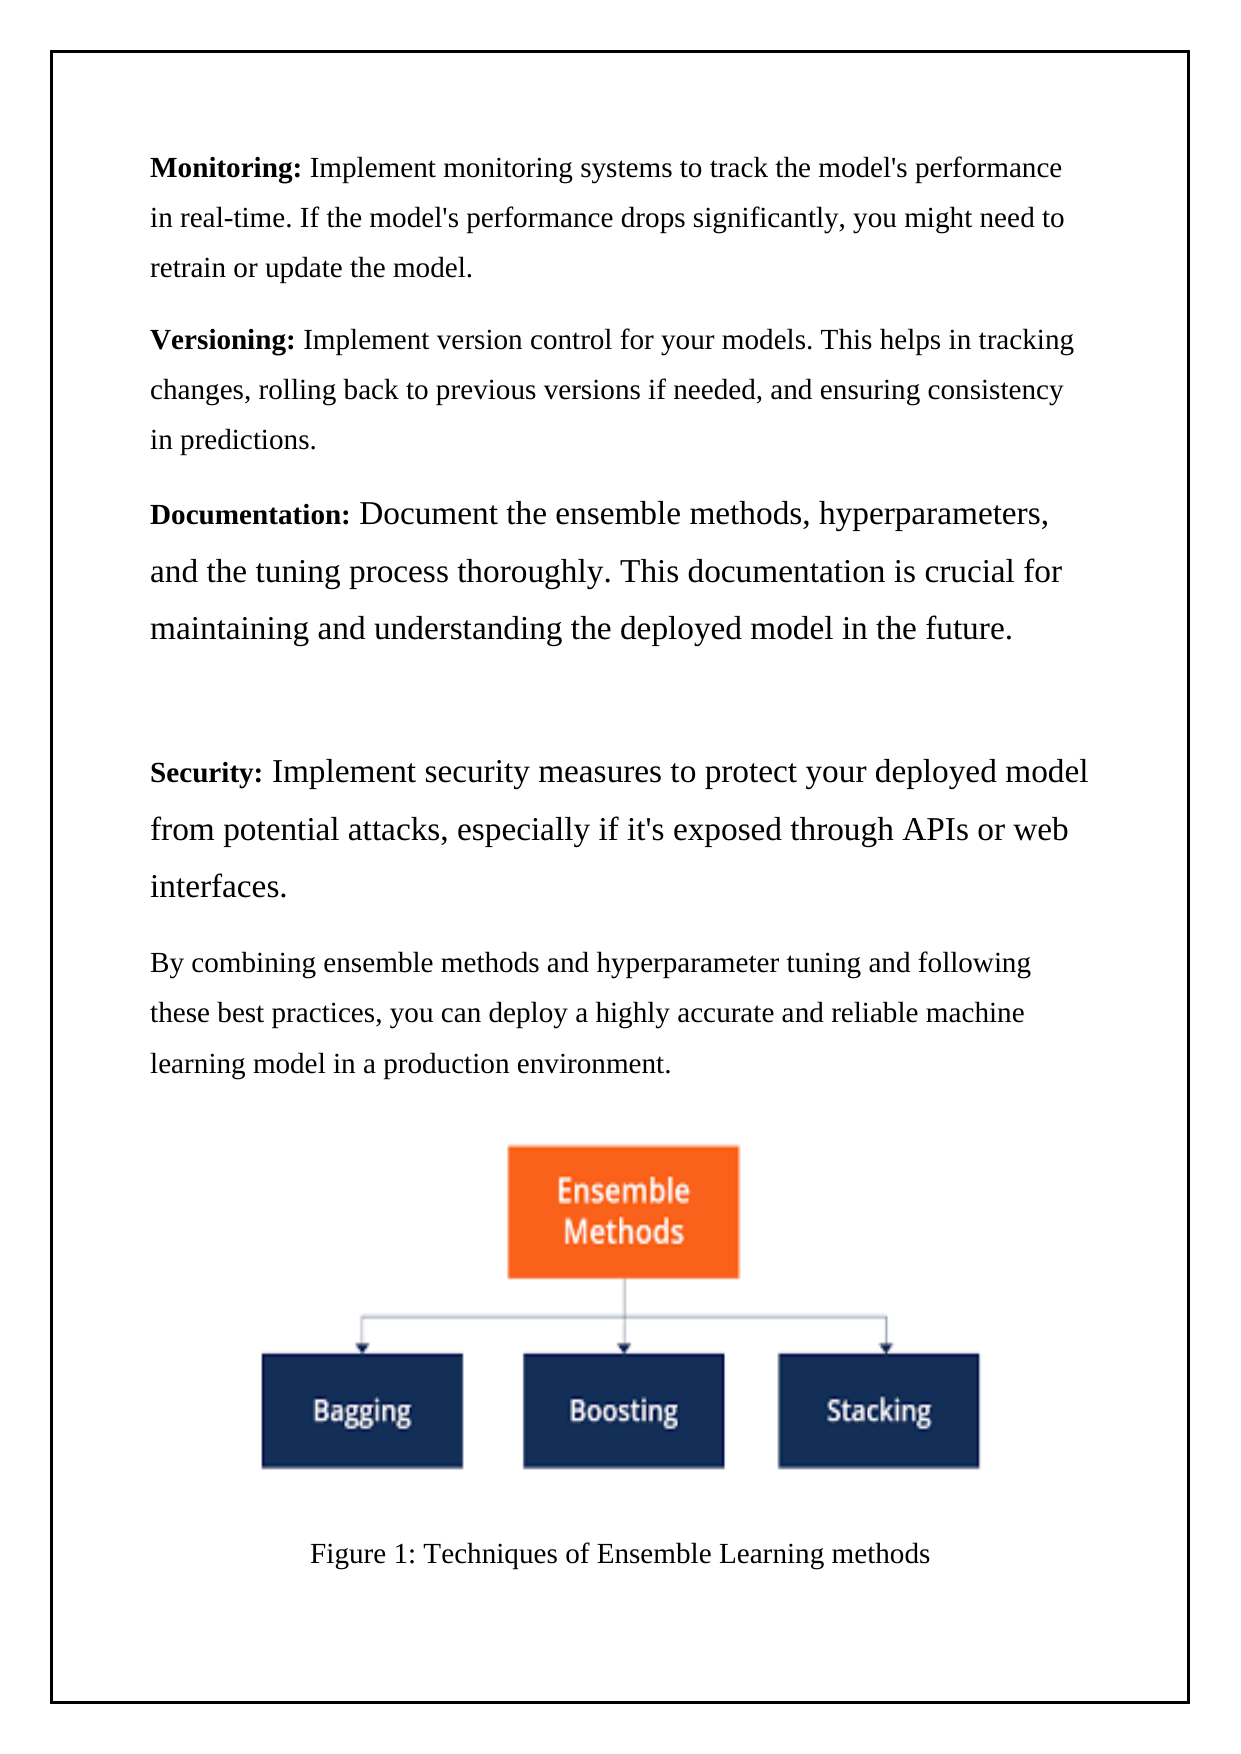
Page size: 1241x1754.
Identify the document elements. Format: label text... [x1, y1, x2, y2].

text Documentation: Document the ensemble methods, hyperparameters, and the tuning process thoroughly. This documentation is crucial for maintaining and understanding the deployed model in the future. [150, 493, 1090, 647]
picture [229, 1116, 1011, 1502]
text Versioning: Implement version control for your models. This helps in tracking changes, rolling back to previous versions if needed, and ensuring consistency in predictions. [150, 322, 1090, 456]
text By combining ensemble methods and hyperparameter tuning and following these best practices, you can deploy a highly accurate and reliable machine learning model in a production environment. [150, 945, 1090, 1079]
text Figure 1: Techniques of Ensemble Learning methods [150, 1536, 1090, 1569]
text Security: Implement security measures to protect your deployed model from potential attacks, especially if it's exposed through APIs or web interfaces. [150, 752, 1090, 905]
text Monitoring: Implement monitoring systems to track the model's performance in real-time. If the model's performance drops significantly, you might need to retrain or update the model. [150, 150, 1090, 284]
